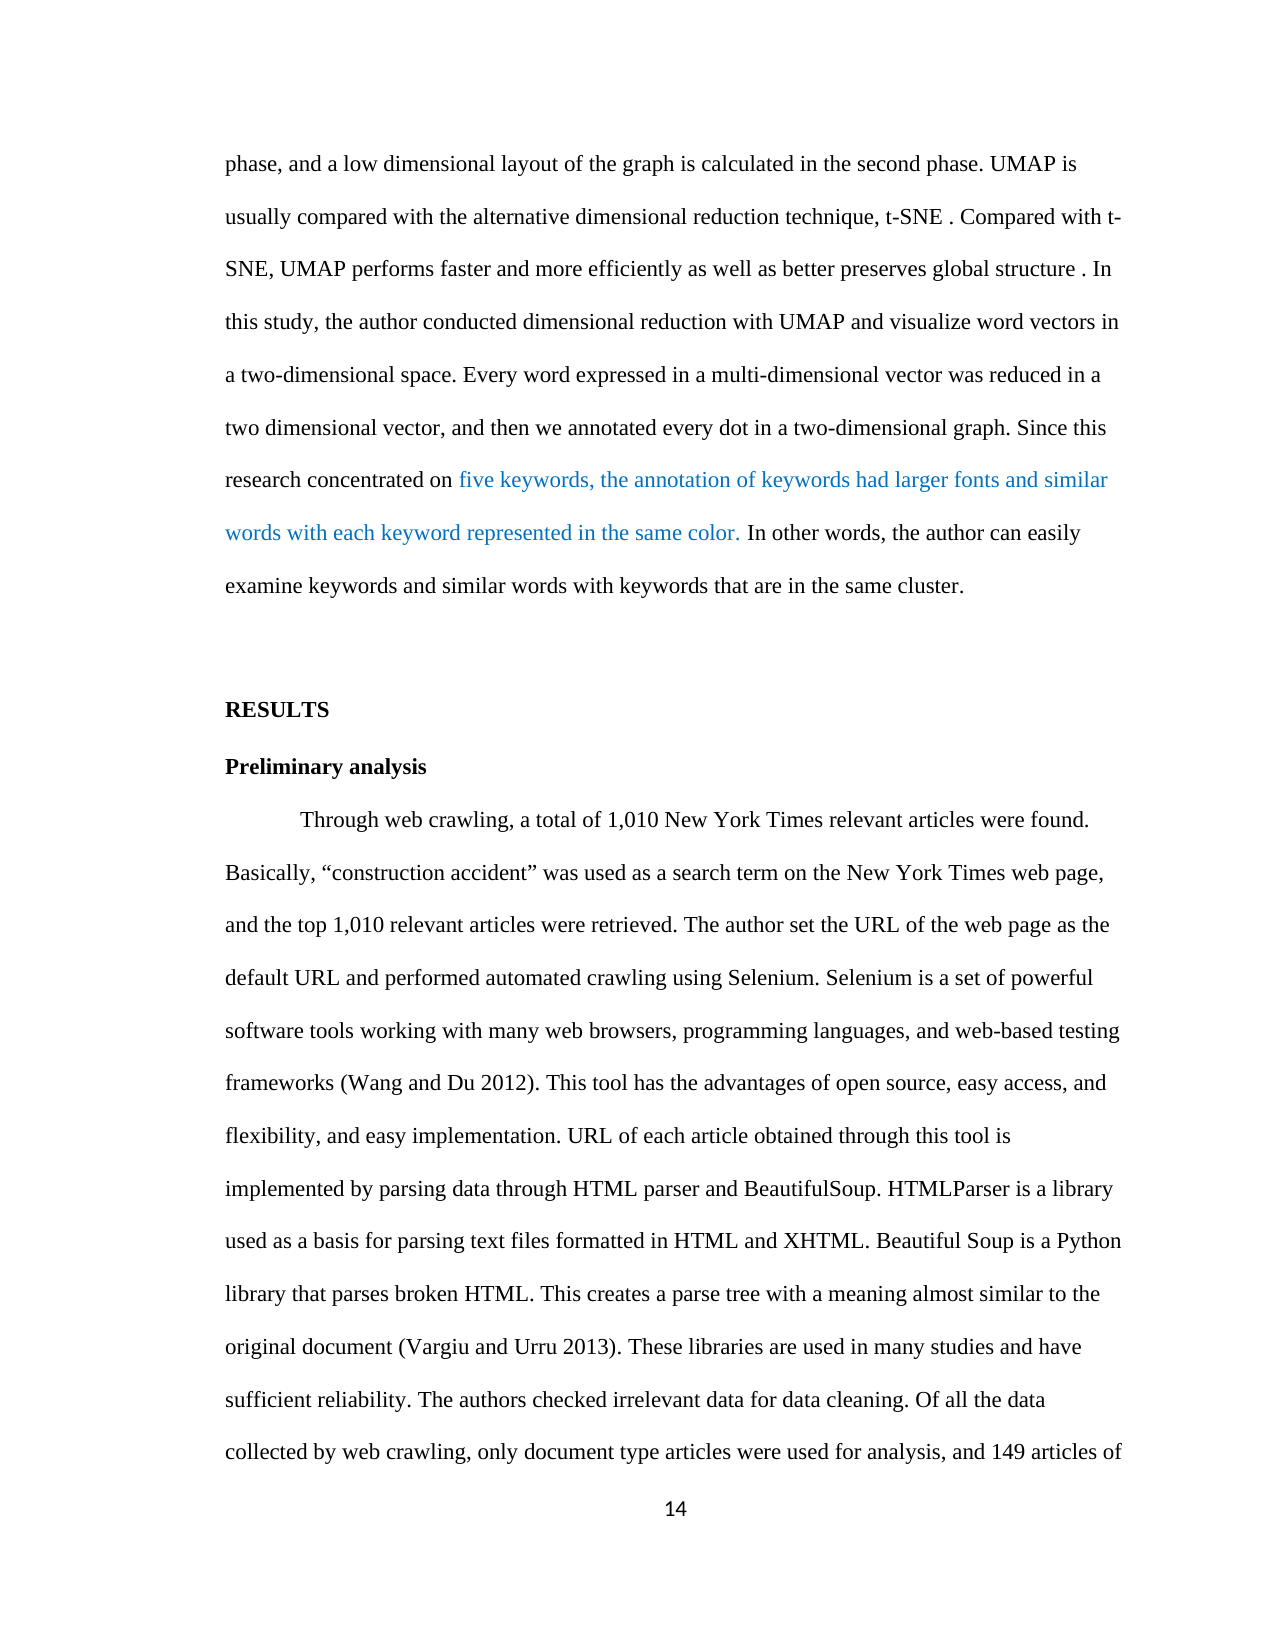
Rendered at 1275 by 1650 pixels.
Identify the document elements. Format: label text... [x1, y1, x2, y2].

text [225, 806, 1125, 1465]
subtitle RESULTS [225, 696, 1125, 723]
subtitle Preliminary analysis [225, 753, 1125, 779]
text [225, 150, 1125, 598]
